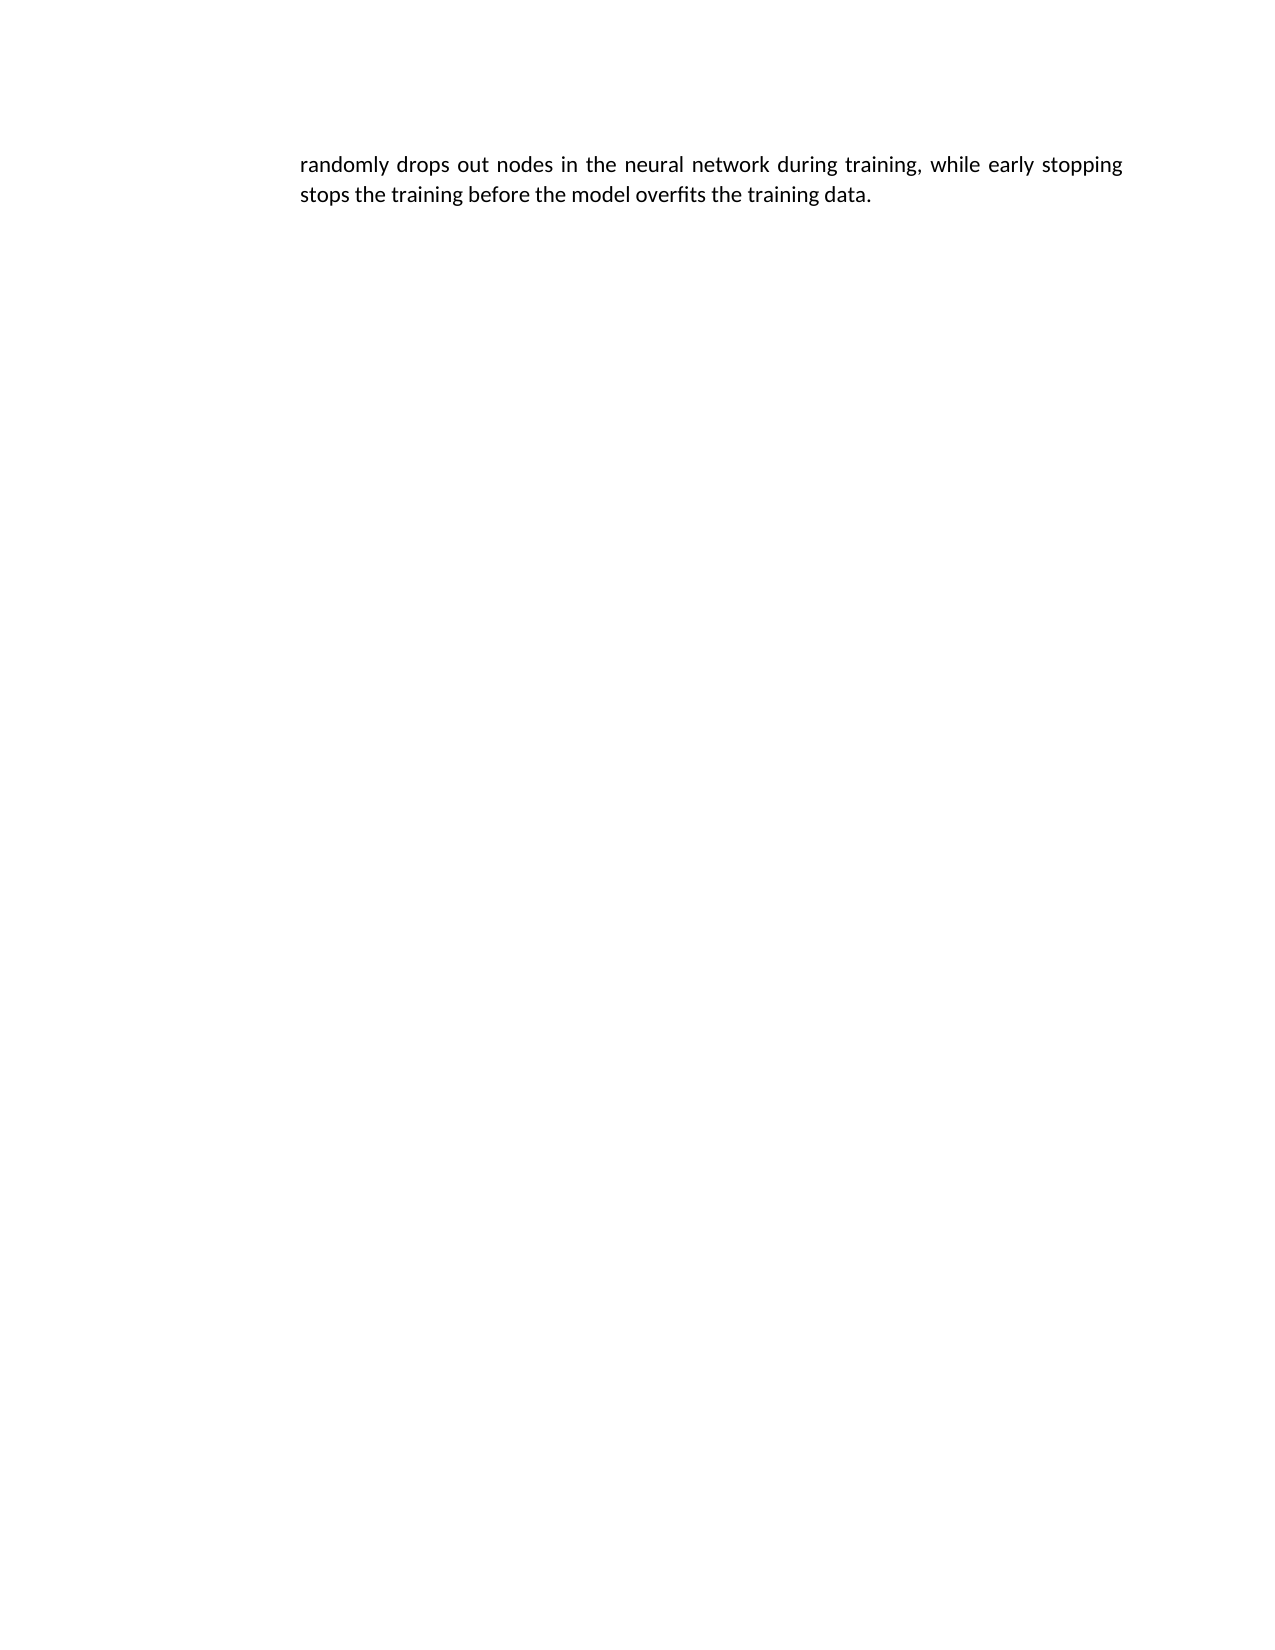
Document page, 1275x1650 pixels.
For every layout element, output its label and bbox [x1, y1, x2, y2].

list [262, 150, 1125, 208]
